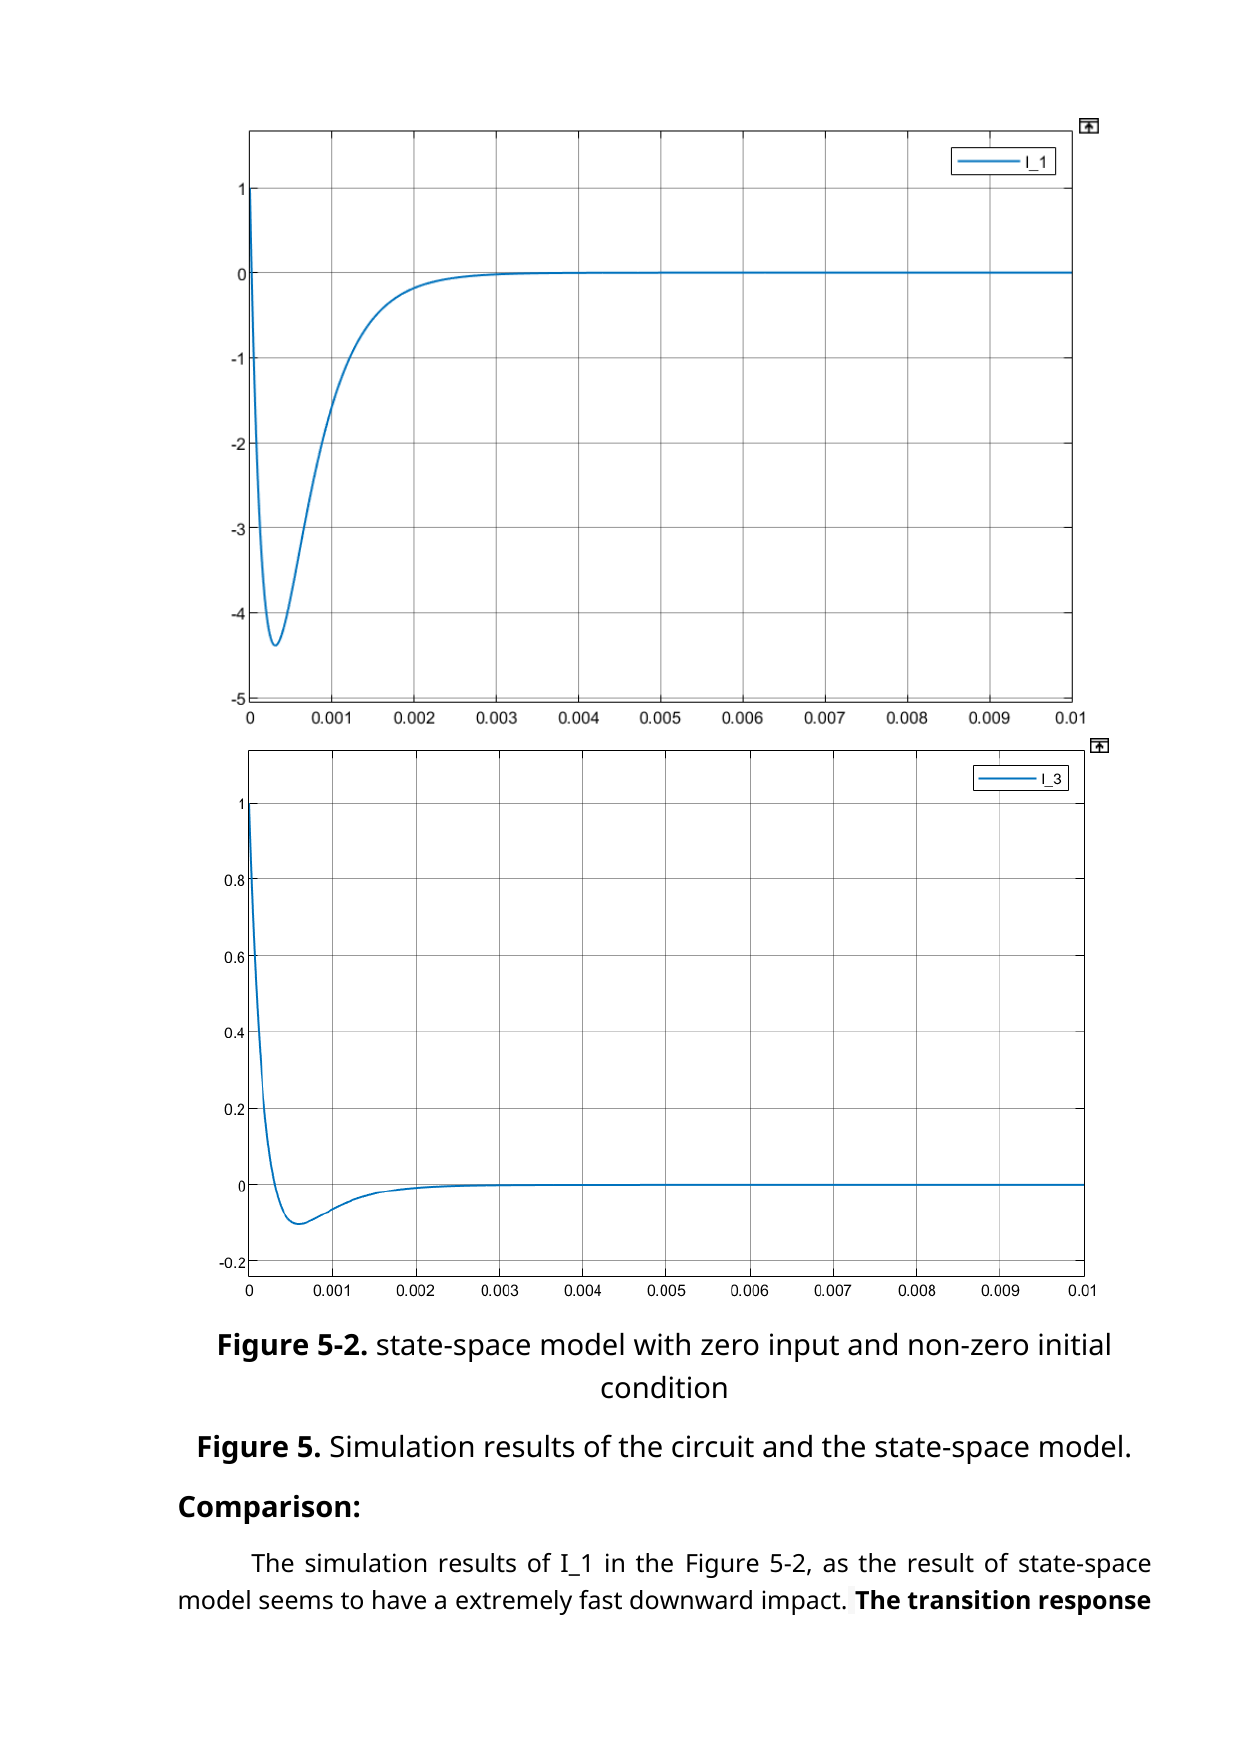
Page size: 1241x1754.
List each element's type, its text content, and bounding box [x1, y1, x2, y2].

text Figure 5-2. state-space model with zero input and non-zero initial condition [177, 1324, 1152, 1407]
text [177, 1546, 1152, 1616]
text Comparison: [177, 1486, 1152, 1526]
text Figure 5. Simulation results of the circuit and the state-space model. [177, 1427, 1152, 1466]
picture [227, 118, 1102, 734]
picture [218, 736, 1111, 1305]
